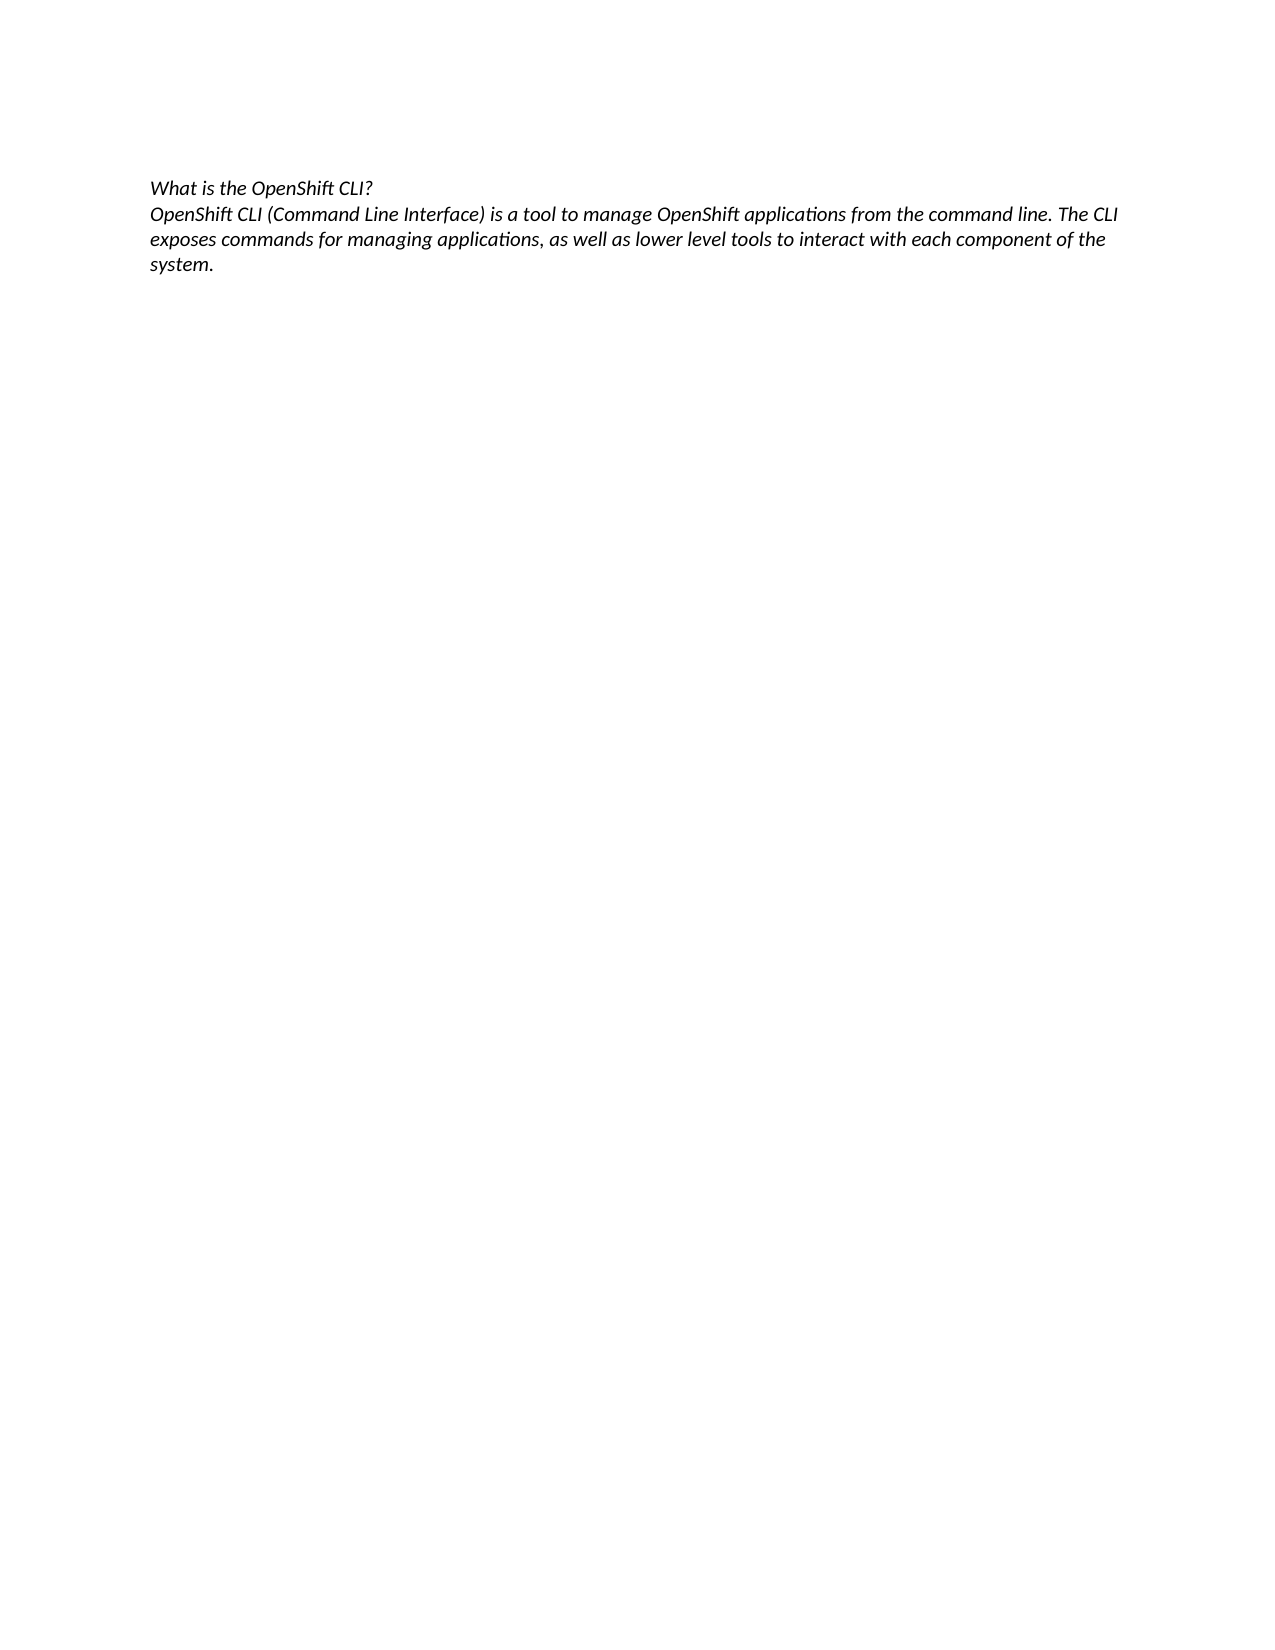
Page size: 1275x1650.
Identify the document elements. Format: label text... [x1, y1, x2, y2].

text OpenShift CLI (Command Line Interface) is a tool to manage OpenShift applications from the command line. The CLI exposes commands for managing applications, as well as lower level tools to interact with each component of the system. [150, 201, 1125, 277]
text What is the OpenShift CLI? [150, 175, 1125, 201]
